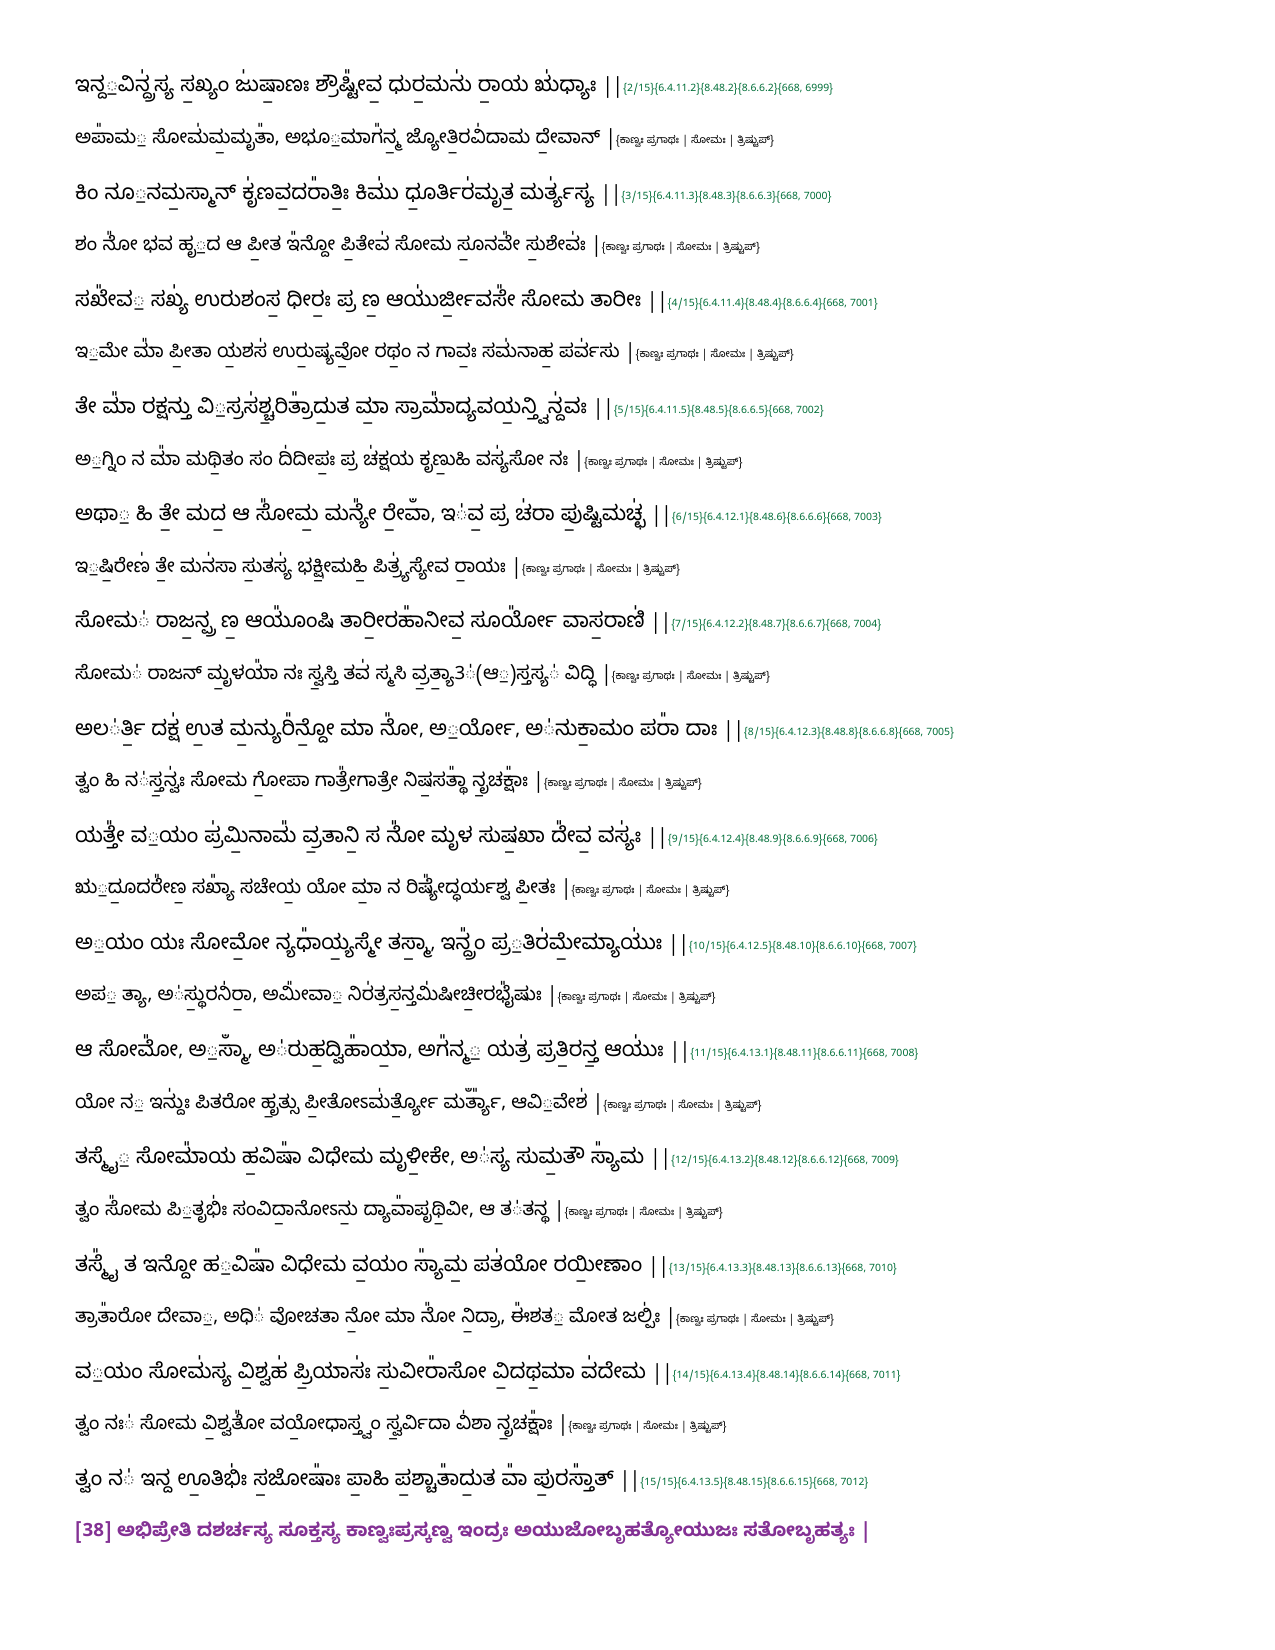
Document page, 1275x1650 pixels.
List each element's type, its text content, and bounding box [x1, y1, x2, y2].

text ಸಖೇ᳚ವ॒ ಸಖ್ಯ॑ ಉರುಶಂಸ॒ ಧೀರಃ॒ ಪ್ರ ಣ॒ ಆಯು॑ರ್ಜೀ॒ವಸೇ᳚ ಸೋಮ ತಾರೀಃ ||{4/15}{6.4.11.4}{8.48.4}{8.6.6.4}{668, 7001} [75, 289, 1200, 317]
text ಅ॒ಗ್ನಿಂ ನ ಮಾ᳚ ಮಥಿ॒ತಂ ಸಂ ದಿ॑ದೀಪಃ॒ ಪ್ರ ಚ॑ಕ್ಷಯ ಕೃಣು॒ಹಿ ವಸ್ಯ॑ಸೋ ನಃ |{ಕಾಣ್ವಃ ಪ್ರಗಾಥಃ | ಸೋಮಃ | ತ್ರಿಷ್ಟುಪ್} [75, 450, 1200, 475]
text ಯೋ ನ॒ ಇ‌ನ್ದುಃ॑ ಪಿತರೋ ಹೃ॒ತ್ಸು ಪೀ॒ತೋಽಮ॑ರ್ತ್ಯೋ॒ ಮರ್ತ್ಯಾಁ᳚, ಆವಿ॒ವೇಶ॑ |{ಕಾಣ್ವಃ ಪ್ರಗಾಥಃ | ಸೋಮಃ | ತ್ರಿಷ್ಟುಪ್} [75, 1093, 1200, 1118]
text ಅಥಾ॒ ಹಿ ತೇ॒ ಮದ॒ ಆ ಸೋ᳚ಮ॒ ಮನ್ಯೇ᳚ ರೇ॒ವಾಁ, ಇ॑ವ॒ ಪ್ರ ಚ॑ರಾ ಪು॒ಷ್ಟಿಮಚ್ಛ॑ ||{6/15}{6.4.12.1}{8.48.6}{8.6.6.6}{668, 7003} [75, 504, 1200, 532]
text ತ್ವಂ ಸೋ᳚ಮ ಪಿ॒ತೃಭಿಃ॑ ಸಂವಿದಾ॒ನೋಽನು॒ ದ್ಯಾವಾ᳚ಪೃಥಿ॒ವೀ, ಆ ತ॑ತ‌ನ್ಥ |{ಕಾಣ್ವಃ ಪ್ರಗಾಥಃ | ಸೋಮಃ | ತ್ರಿಷ್ಟುಪ್} [75, 1200, 1200, 1225]
text ಅ॒ಯಂ ಯಃ ಸೋಮೋ॒ ನ್ಯಧಾ᳚ಯ್ಯ॒ಸ್ಮೇ ತಸ್ಮಾ॒, ಇ‌ನ್ದ್ರಂ᳚ ಪ್ರ॒ತಿರ॑ಮೇ॒ಮ್ಯಾಯುಃ॑ ||{10/15}{6.4.12.5}{8.48.10}{8.6.6.10}{668, 7007} [75, 932, 1200, 961]
text [38] ಅಭಿಪ್ರೇತಿ ದಶರ್ಚಸ್ಯ ಸೂಕ್ತಸ್ಯ ಕಾಣ್ವಃಪ್ರಸ್ಕಣ್ವ ಇಂದ್ರಃ ಅಯುಜೋಬೃಹತ್ಯೋಯುಜಃ ಸತೋಬೃಹತ್ಯಃ | [75, 1522, 1192, 1547]
text ಯತ್ತೇ᳚ ವ॒ಯಂ ಪ್ರ॑ಮಿ॒ನಾಮ᳚ ವ್ರ॒ತಾನಿ॒ ಸ ನೋ᳚ ಮೃಳ ಸುಷ॒ಖಾ ದೇ᳚ವ॒ ವಸ್ಯಃ॑ ||{9/15}{6.4.12.4}{8.48.9}{8.6.6.9}{668, 7006} [75, 825, 1200, 853]
text ತಸ್ಮೈ॒ ಸೋಮಾ᳚ಯ ಹ॒ವಿಷಾ᳚ ವಿಧೇಮ ಮೃಳೀ॒ಕೇ, ಅ॑ಸ್ಯ ಸುಮ॒ತೌ ಸ್ಯಾ᳚ಮ ||{12/15}{6.4.13.2}{8.48.12}{8.6.6.12}{668, 7009} [75, 1147, 1200, 1175]
text ಇ॒ಮೇ ಮಾ᳚ ಪೀ॒ತಾ ಯ॒ಶಸ॑ ಉರು॒ಷ್ಯವೋ॒ ರಥಂ॒ ನ ಗಾವಃ॒ ಸಮ॑ನಾಹ॒ ಪರ್ವ॑ಸು |{ಕಾಣ್ವಃ ಪ್ರಗಾಥಃ | ಸೋಮಃ | ತ್ರಿಷ್ಟುಪ್} [75, 342, 1200, 368]
text ವ॒ಯಂ ಸೋಮ॑ಸ್ಯ ವಿ॒ಶ್ವಹ॑ ಪ್ರಿ॒ಯಾಸಃ॑ ಸು॒ವೀರಾ᳚ಸೋ ವಿ॒ದಥ॒ಮಾ ವ॑ದೇಮ ||{14/15}{6.4.13.4}{8.48.14}{8.6.6.14}{668, 7011} [75, 1361, 1200, 1389]
text ಅಪ॒ ತ್ಯಾ, ಅ॑ಸ್ಥು॒ರನಿ॑ರಾ॒, ಅಮೀ᳚ವಾ॒ ನಿರ॑ತ್ರಸ॒‌ನ್ತಮಿ॑ಷೀಚೀ॒ರಭೈ᳚ಷುಃ |{ಕಾಣ್ವಃ ಪ್ರಗಾಥಃ | ಸೋಮಃ | ತ್ರಿಷ್ಟುಪ್} [75, 986, 1200, 1011]
text ಸೋಮ॑ ರಾಜನ್‌ ಮೃ॒ಳಯಾ᳚ ನಃ ಸ್ವ॒ಸ್ತಿ ತವ॑ ಸ್ಮಸಿ ವ್ರ॒ತ್ಯಾ॒3॑(ಆ॒)ಸ್ತಸ್ಯ॑ ವಿದ್ಧಿ |{ಕಾಣ್ವಃ ಪ್ರಗಾಥಃ | ಸೋಮಃ | ತ್ರಿಷ್ಟುಪ್} [75, 664, 1200, 689]
text ಆ ಸೋಮೋ᳚, ಅ॒ಸ್ಮಾಁ, ಅ॑ರುಹ॒ದ್ವಿಹಾ᳚ಯಾ॒, ಅಗ᳚ನ್ಮ॒ ಯತ್ರ॑ ಪ್ರತಿ॒ರ‌ನ್ತ॒ ಆಯುಃ॑ ||{11/15}{6.4.13.1}{8.48.11}{8.6.6.11}{668, 7008} [75, 1040, 1200, 1068]
text ತ್ವಂ ನಃ॑ ಸೋಮ ವಿ॒ಶ್ವತೋ᳚ ವಯೋ॒ಧಾಸ್ತ್ವಂ ಸ್ವ॒ರ್ವಿದಾ ವಿ॑ಶಾ ನೃ॒ಚಕ್ಷಾಃ᳚ |{ಕಾಣ್ವಃ ಪ್ರಗಾಥಃ | ಸೋಮಃ | ತ್ರಿಷ್ಟುಪ್} [75, 1414, 1200, 1440]
text ಶಂ ನೋ᳚ ಭವ ಹೃ॒ದ ಆ ಪೀ॒ತ ಇ᳚‌ನ್ದೋ ಪಿ॒ತೇವ॑ ಸೋಮ ಸೂ॒ನವೇ᳚ ಸು॒ಶೇವಃ॑ |{ಕಾಣ್ವಃ ಪ್ರಗಾಥಃ | ಸೋಮಃ | ತ್ರಿಷ್ಟುಪ್} [75, 235, 1200, 261]
text ಕಿಂ ನೂ॒ನಮ॒ಸ್ಮಾನ್‌ ಕೃ॑ಣವ॒ದರಾ᳚ತಿಃ॒ ಕಿಮು॑ ಧೂ॒ರ್ತಿರ॑ಮೃತ॒ ಮರ್ತ್ಯ॑ಸ್ಯ ||{3/15}{6.4.11.3}{8.48.3}{8.6.6.3}{668, 7000} [75, 182, 1200, 210]
text ತೇ ಮಾ᳚ ರಕ್ಷ‌ನ್ತು ವಿ॒ಸ್ರಸ॑ಶ್ಚ॒ರಿತ್ರಾ᳚ದು॒ತ ಮಾ॒ ಸ್ರಾಮಾ᳚ದ್ಯವಯ॒‌ನ್ತ್ವಿ‌ನ್ದ॑ವಃ ||{5/15}{6.4.11.5}{8.48.5}{8.6.6.5}{668, 7002} [75, 397, 1200, 425]
text ತಸ್ಮೈ᳚ ತ ಇ‌ನ್ದೋ ಹ॒ವಿಷಾ᳚ ವಿಧೇಮ ವ॒ಯಂ ಸ್ಯಾ᳚ಮ॒ ಪತ॑ಯೋ ರಯೀ॒ಣಾಂ ||{13/15}{6.4.13.3}{8.48.13}{8.6.6.13}{668, 7010} [75, 1254, 1200, 1282]
text ಇ॒ಷಿ॒ರೇಣ॑ ತೇ॒ ಮನ॑ಸಾ ಸು॒ತಸ್ಯ॑ ಭಕ್ಷೀ॒ಮಹಿ॒ ಪಿತ್ರ್ಯ॑ಸ್ಯೇವ ರಾ॒ಯಃ |{ಕಾಣ್ವಃ ಪ್ರಗಾಥಃ | ಸೋಮಃ | ತ್ರಿಷ್ಟುಪ್} [75, 557, 1200, 582]
text ಅಲ॑ರ್ತಿ॒ ದಕ್ಷ॑ ಉ॒ತ ಮ॒ನ್ಯುರಿ᳚‌ನ್ದೋ॒ ಮಾ ನೋ᳚, ಅ॒ರ್ಯೋ, ಅ॑ನುಕಾ॒ಮಂ ಪರಾ᳚ ದಾಃ ||{8/15}{6.4.12.3}{8.48.8}{8.6.6.8}{668, 7005} [75, 718, 1200, 746]
text ತ್ರಾತಾ᳚ರೋ ದೇವಾ॒, ಅಧಿ॑ ವೋಚತಾ ನೋ॒ ಮಾ ನೋ᳚ ನಿ॒ದ್ರಾ, ಈ᳚ಶತ॒ ಮೋತ ಜಲ್ಪಿಃ॑ |{ಕಾಣ್ವಃ ಪ್ರಗಾಥಃ | ಸೋಮಃ | ತ್ರಿಷ್ಟುಪ್} [75, 1307, 1200, 1332]
text ಸೋಮ॑ ರಾಜ॒ನ್ಪ್ರ ಣ॒ ಆಯೂಂ᳚ಷಿ ತಾರೀ॒ರಹಾ᳚ನೀವ॒ ಸೂರ್ಯೋ᳚ ವಾಸ॒ರಾಣಿ॑ ||{7/15}{6.4.12.2}{8.48.7}{8.6.6.7}{668, 7004} [75, 611, 1200, 639]
text ತ್ವಂ ಹಿ ನ॑ಸ್ತ॒ನ್ವಃ॑ ಸೋಮ ಗೋ॒ಪಾ ಗಾತ್ರೇ᳚ಗಾತ್ರೇ ನಿಷ॒ಸತ್ಥಾ᳚ ನೃ॒ಚಕ್ಷಾಃ᳚ |{ಕಾಣ್ವಃ ಪ್ರಗಾಥಃ | ಸೋಮಃ | ತ್ರಿಷ್ಟುಪ್} [75, 771, 1200, 797]
text ಇ‌ನ್ದ॒ವಿ‌ನ್ದ್ರ॑ಸ್ಯ ಸ॒ಖ್ಯಂ ಜು॑ಷಾ॒ಣಃ ಶ್ರೌಷ್ಟೀ᳚ವ॒ ಧುರ॒ಮನು॑ ರಾ॒ಯ ಋ॑ಧ್ಯಾಃ ||{2/15}{6.4.11.2}{8.48.2}{8.6.6.2}{668, 6999} [75, 75, 1200, 103]
text ತ್ವಂ ನ॑ ಇ‌ನ್ದ ಊ॒ತಿಭಿಃ॑ ಸ॒ಜೋಷಾಃ᳚ ಪಾ॒ಹಿ ಪ॒ಶ್ಚಾತಾ᳚ದು॒ತ ವಾ᳚ ಪು॒ರಸ್ತಾ᳚ತ್ ||{15/15}{6.4.13.5}{8.48.15}{8.6.6.15}{668, 7012} [75, 1468, 1200, 1497]
text ಅಪಾ᳚ಮ॒ ಸೋಮ॑ಮ॒ಮೃತಾ᳚, ಅಭೂ॒ಮಾಗ᳚ನ್ಮ॒ ಜ್ಯೋತಿ॒ರವಿ॑ದಾಮ ದೇ॒ವಾನ್ |{ಕಾಣ್ವಃ ಪ್ರಗಾಥಃ | ಸೋಮಃ | ತ್ರಿಷ್ಟುಪ್} [75, 128, 1200, 153]
text ಋ॒ದೂ॒ದರೇ᳚ಣ॒ ಸಖ್ಯಾ᳚ ಸಚೇಯ॒ ಯೋ ಮಾ॒ ನ ರಿಷ್ಯೇ᳚ದ್ಧರ್ಯಶ್ವ ಪೀ॒ತಃ |{ಕಾಣ್ವಃ ಪ್ರಗಾಥಃ | ಸೋಮಃ | ತ್ರಿಷ್ಟುಪ್} [75, 878, 1200, 904]
